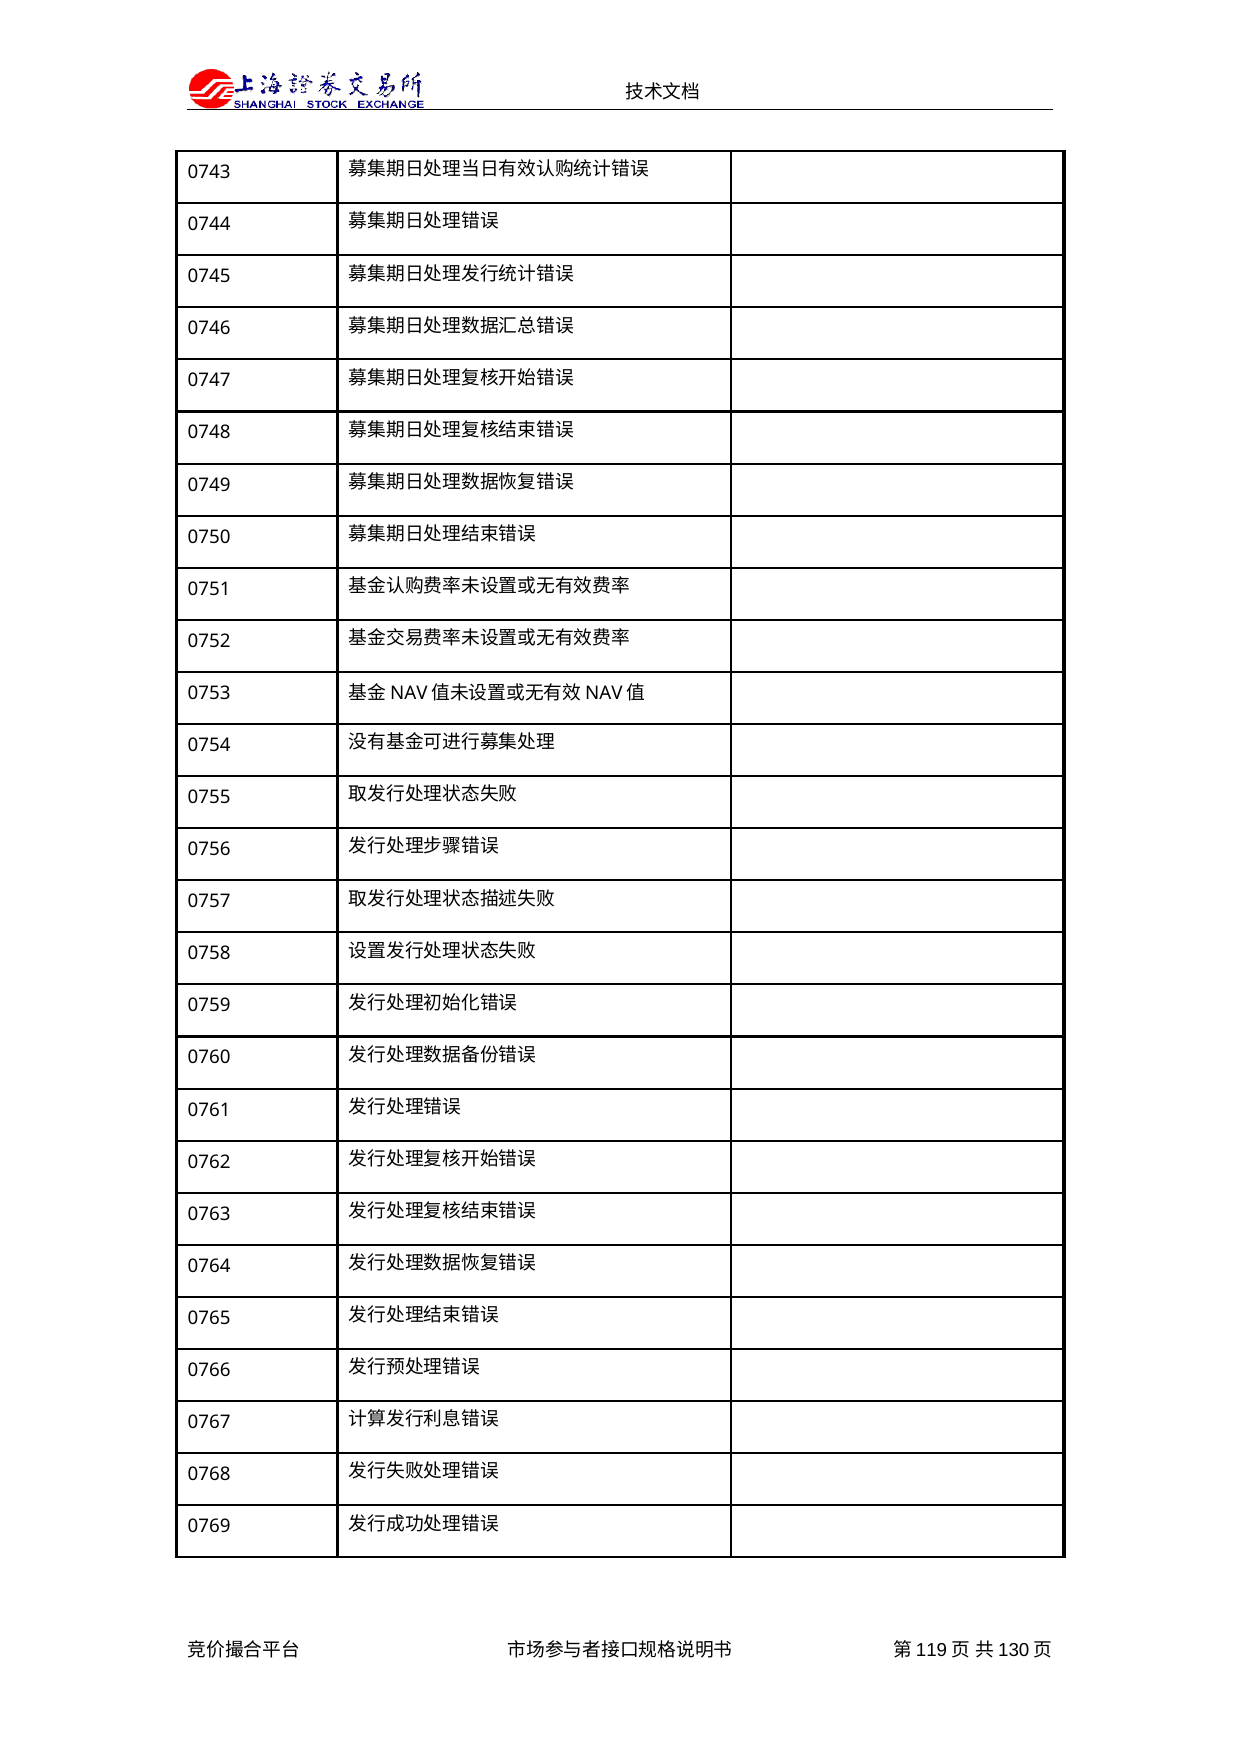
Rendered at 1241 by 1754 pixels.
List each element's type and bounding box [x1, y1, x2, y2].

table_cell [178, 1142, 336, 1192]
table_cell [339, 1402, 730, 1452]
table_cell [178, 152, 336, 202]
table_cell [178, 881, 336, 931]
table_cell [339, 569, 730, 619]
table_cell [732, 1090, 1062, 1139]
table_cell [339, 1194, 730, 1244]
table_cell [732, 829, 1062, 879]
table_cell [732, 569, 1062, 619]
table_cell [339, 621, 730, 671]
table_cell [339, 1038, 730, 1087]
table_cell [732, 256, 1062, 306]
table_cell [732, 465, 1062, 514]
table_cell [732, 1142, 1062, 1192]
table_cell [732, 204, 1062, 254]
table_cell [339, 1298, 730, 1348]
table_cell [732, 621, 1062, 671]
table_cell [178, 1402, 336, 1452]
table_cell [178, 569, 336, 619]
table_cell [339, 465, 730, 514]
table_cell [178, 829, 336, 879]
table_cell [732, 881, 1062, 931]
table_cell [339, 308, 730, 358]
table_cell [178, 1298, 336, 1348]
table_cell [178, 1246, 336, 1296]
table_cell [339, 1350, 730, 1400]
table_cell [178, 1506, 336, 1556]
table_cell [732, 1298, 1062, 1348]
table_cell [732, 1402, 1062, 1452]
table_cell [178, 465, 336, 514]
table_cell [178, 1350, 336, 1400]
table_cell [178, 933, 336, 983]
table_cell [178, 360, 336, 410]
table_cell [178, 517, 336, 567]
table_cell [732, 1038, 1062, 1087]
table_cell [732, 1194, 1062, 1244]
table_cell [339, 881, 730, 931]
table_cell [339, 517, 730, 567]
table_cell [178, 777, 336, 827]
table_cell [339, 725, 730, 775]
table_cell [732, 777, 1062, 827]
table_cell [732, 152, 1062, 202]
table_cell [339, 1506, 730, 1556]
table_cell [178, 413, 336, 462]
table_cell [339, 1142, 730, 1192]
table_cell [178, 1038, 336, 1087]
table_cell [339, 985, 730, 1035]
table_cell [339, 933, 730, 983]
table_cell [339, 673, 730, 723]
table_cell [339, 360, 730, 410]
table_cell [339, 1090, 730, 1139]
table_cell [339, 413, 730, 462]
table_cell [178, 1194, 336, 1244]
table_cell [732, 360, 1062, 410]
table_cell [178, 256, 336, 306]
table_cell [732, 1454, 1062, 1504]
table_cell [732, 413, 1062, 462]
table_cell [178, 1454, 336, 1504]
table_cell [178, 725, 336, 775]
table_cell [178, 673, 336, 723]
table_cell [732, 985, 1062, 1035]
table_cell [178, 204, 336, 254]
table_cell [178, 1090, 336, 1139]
picture [187, 69, 424, 109]
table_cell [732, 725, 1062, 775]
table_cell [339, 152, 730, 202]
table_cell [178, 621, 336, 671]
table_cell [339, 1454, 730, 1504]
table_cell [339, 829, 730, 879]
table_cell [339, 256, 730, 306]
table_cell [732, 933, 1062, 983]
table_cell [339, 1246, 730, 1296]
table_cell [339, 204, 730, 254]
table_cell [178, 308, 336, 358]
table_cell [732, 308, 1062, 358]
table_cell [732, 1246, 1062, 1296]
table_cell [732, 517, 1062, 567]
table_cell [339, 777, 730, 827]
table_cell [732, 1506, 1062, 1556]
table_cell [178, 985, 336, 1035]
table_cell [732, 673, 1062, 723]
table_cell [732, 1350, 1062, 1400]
